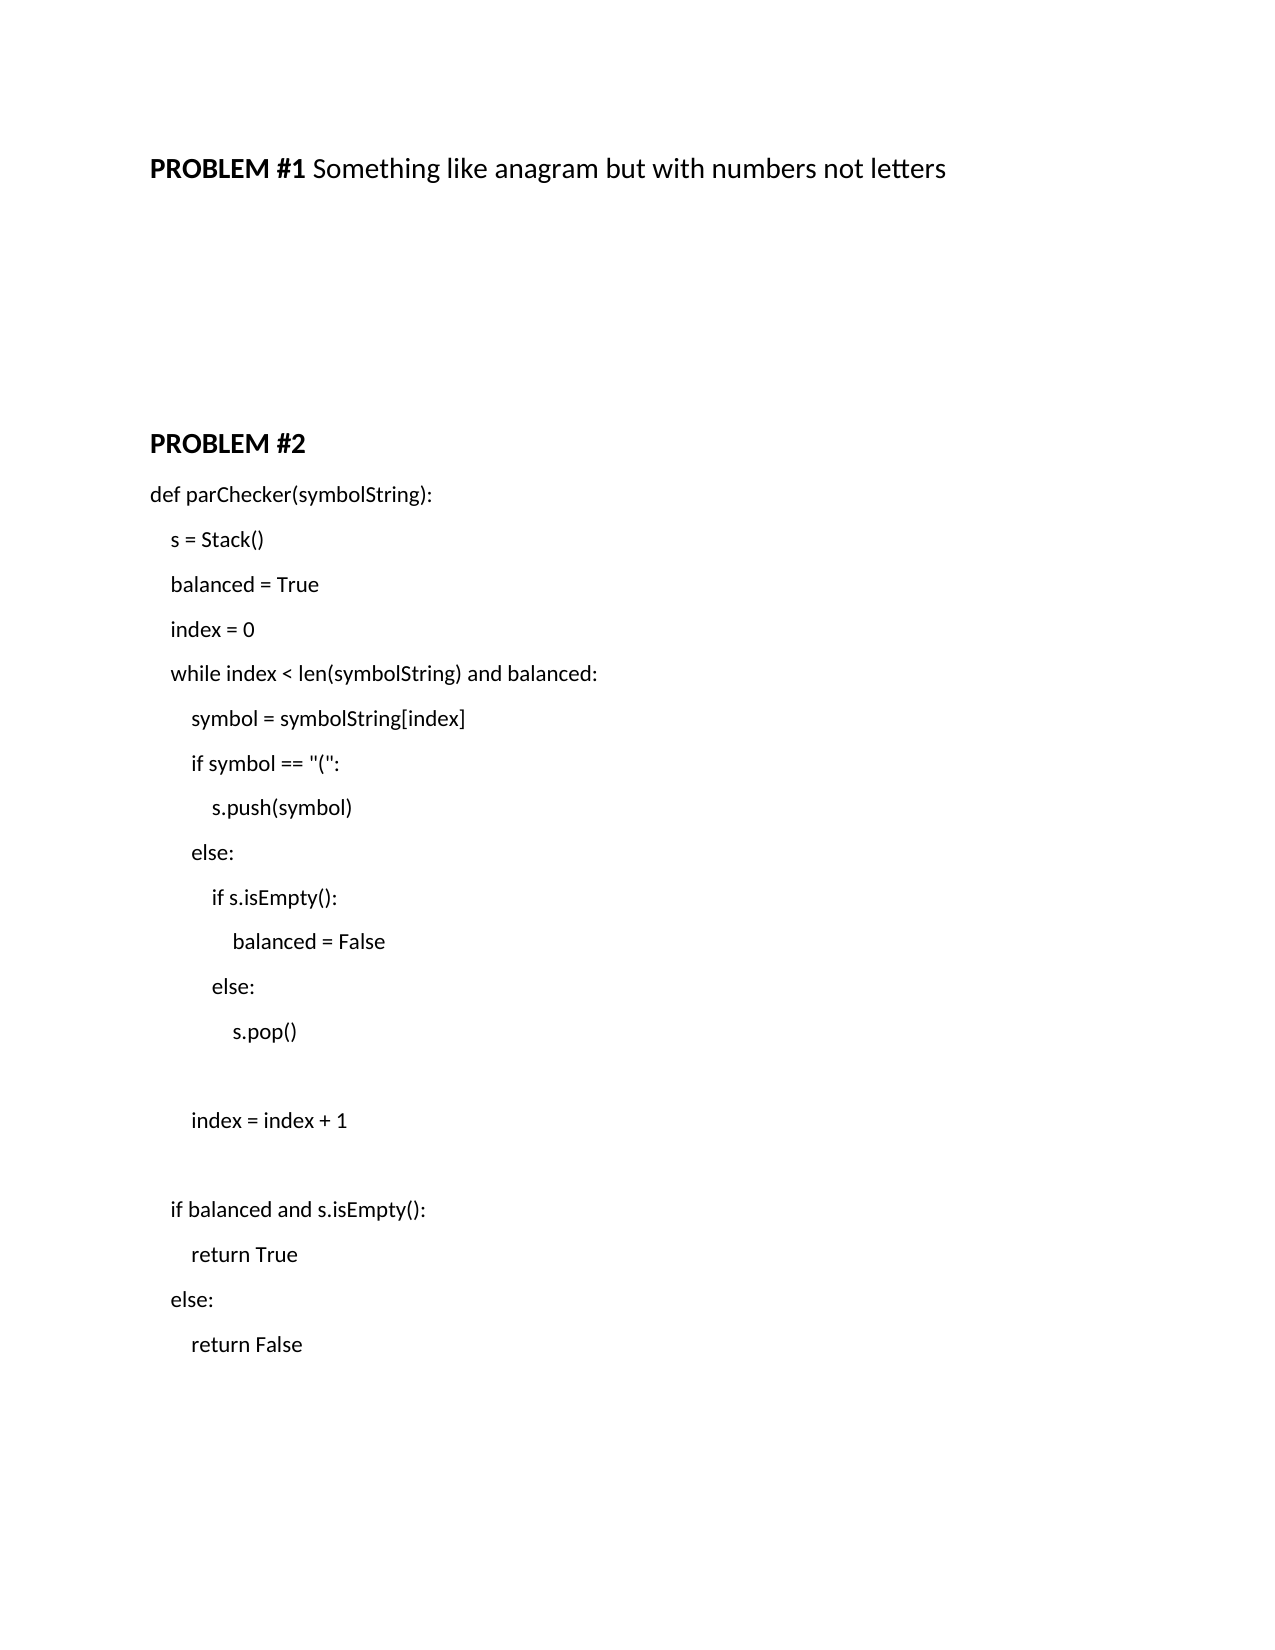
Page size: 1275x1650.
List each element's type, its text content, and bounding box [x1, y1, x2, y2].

text else: [150, 838, 1125, 866]
text else: [150, 1285, 1125, 1313]
text return True [150, 1240, 1125, 1268]
text symbol = symbolString[index] [150, 704, 1125, 732]
text if balanced and s.isEmpty(): [150, 1196, 1125, 1224]
text return False [150, 1330, 1125, 1358]
text else: [150, 972, 1125, 1000]
text index = 0 [150, 615, 1125, 643]
text s = Stack() [150, 525, 1125, 553]
text s.pop() [150, 1017, 1125, 1045]
text PROBLEM #2 [150, 426, 1125, 461]
text PROBLEM #1 Something like anagram but with numbers not letters [150, 150, 1125, 186]
text if symbol == "(": [150, 749, 1125, 777]
text while index < len(symbolString) and balanced: [150, 659, 1125, 687]
text if s.isEmpty(): [150, 883, 1125, 911]
text balanced = True [150, 570, 1125, 598]
text balanced = False [150, 927, 1125, 956]
text index = index + 1 [150, 1106, 1125, 1134]
text s.push(symbol) [150, 793, 1125, 821]
text def parChecker(symbolString): [150, 481, 1125, 509]
